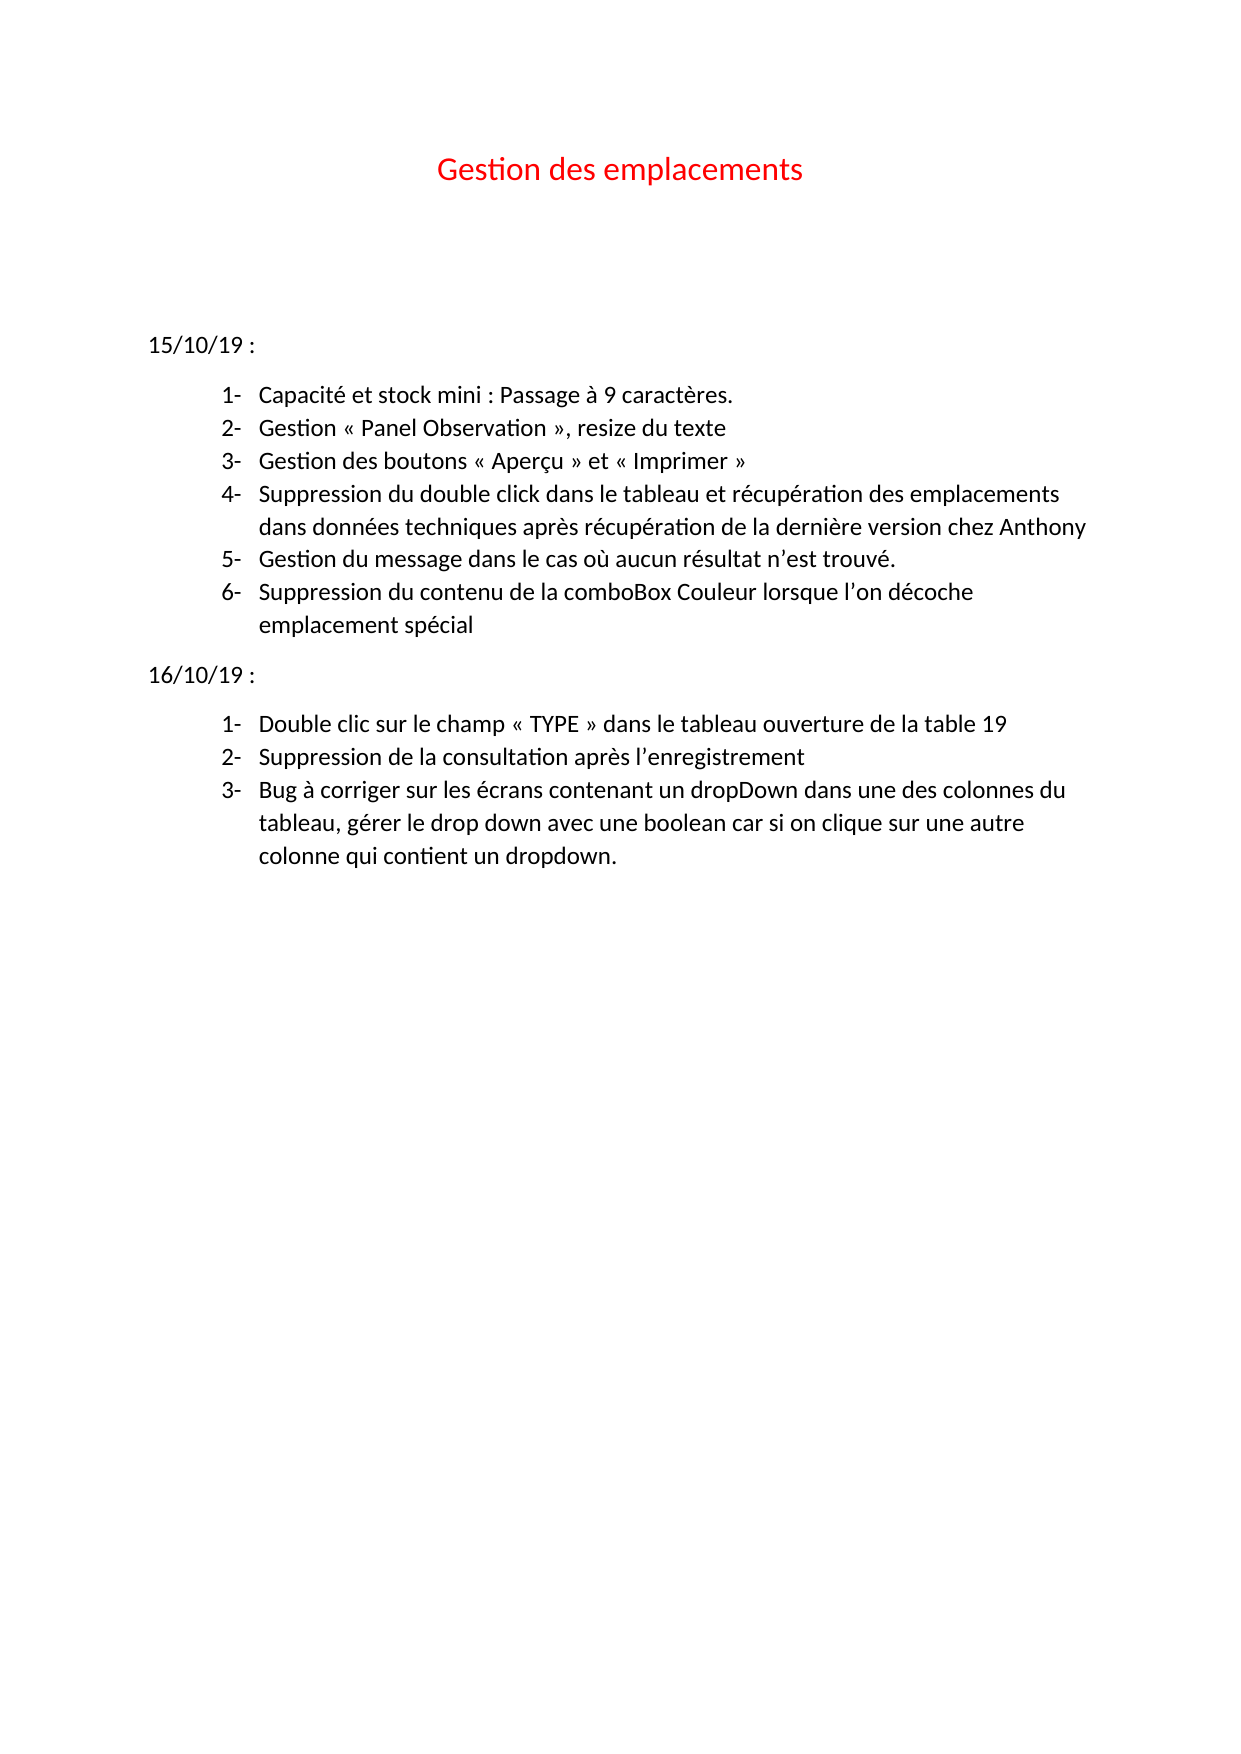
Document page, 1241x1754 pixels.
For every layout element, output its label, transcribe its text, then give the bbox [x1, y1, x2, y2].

list Suppression du double click dans le tableau et récupération des emplacements dans données techniques après récupération de la dernière version chez Anthony [221, 478, 1093, 541]
list Bug à corriger sur les écrans contenant un dropDown dans une des colonnes du tableau, gérer le drop down avec une boolean car si on clique sur une autre colonne qui contient un dropdown. [221, 774, 1093, 871]
list Suppression du contenu de la comboBox Couleur lorsque l’on décoche emplacement spécial [221, 577, 1093, 640]
list Gestion des boutons « Aperçu » et « Imprimer » [221, 445, 1093, 475]
list Double clic sur le champ « TYPE » dans le tableau ouverture de la table 19 [221, 709, 1093, 739]
list Capacité et stock mini : Passage à 9 caractères. [221, 379, 1093, 409]
text 15/10/19 : [148, 329, 1093, 360]
list Suppression de la consultation après l’enregistrement [221, 742, 1093, 772]
list Gestion « Panel Observation », resize du texte [221, 412, 1093, 442]
text Gestion des emplacements [148, 148, 1093, 188]
text 16/10/19 : [148, 659, 1093, 689]
list Gestion du message dans le cas où aucun résultat n’est trouvé. [221, 544, 1093, 574]
